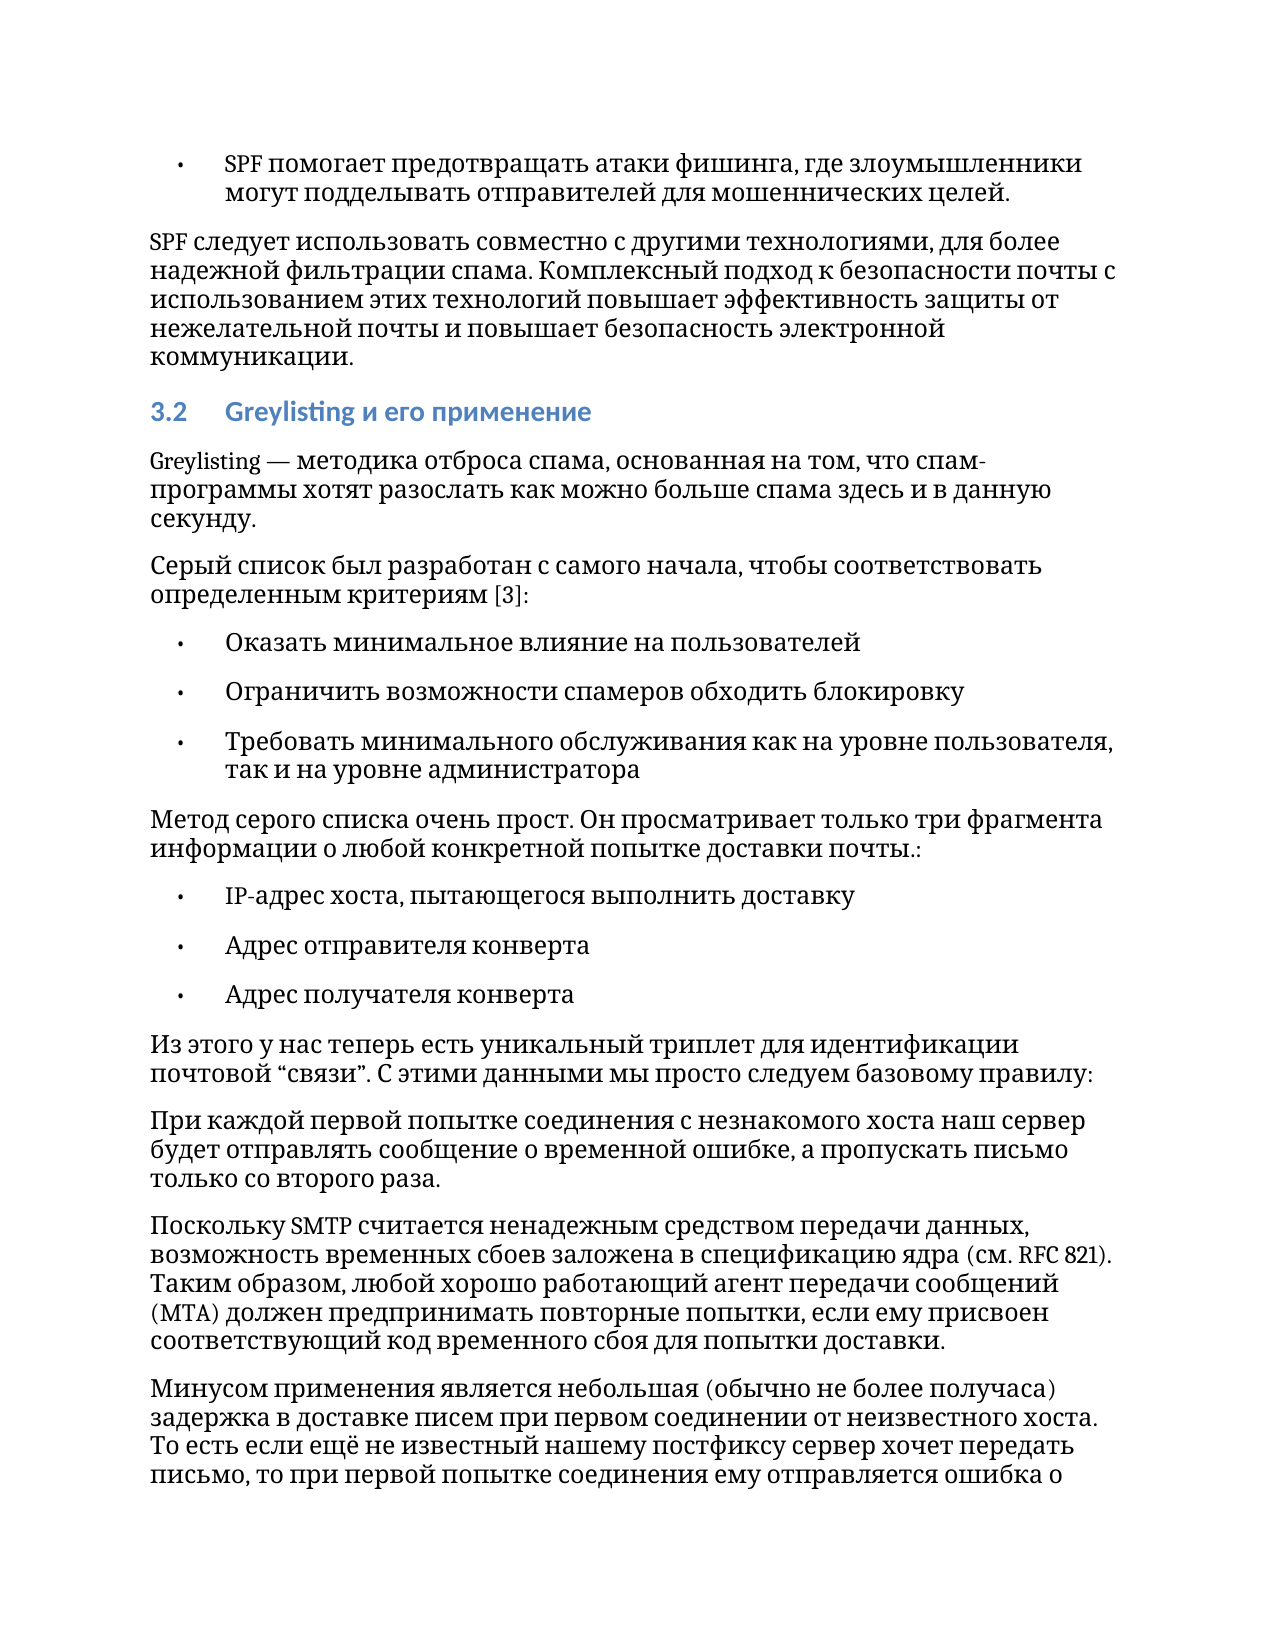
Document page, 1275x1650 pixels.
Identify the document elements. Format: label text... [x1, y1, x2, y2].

list Оказать минимальное влияние на пользователей [175, 628, 1125, 657]
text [150, 1375, 1125, 1490]
list Адрес получателя конверта [175, 981, 1125, 1010]
list SPF помогает предотвращать атаки фишинга, где злоумышленники могут подделывать отправителей для мошеннических целей. [175, 150, 1125, 207]
list Требовать минимального обслуживания как на уровне пользователя, так и на уровне администратора [175, 728, 1125, 785]
text Метод серого списка очень прост. Он просматривает только три фрагмента информации о любой конкретной попытке доставки почты.: [150, 806, 1125, 863]
text Серый список был разработан с самого начала, чтобы соответствовать определенным критериям [3]: [150, 552, 1125, 610]
text Поскольку SMTP считается ненадежным средством передачи данных, возможность временных сбоев заложена в спецификацию ядра (см. RFC 821). Таким образом, любой хорошо работающий агент передачи сообщений (MTA) должен предпринимать повторные попытки, если ему присвоен соответствующий код временного сбоя для попытки доставки. [150, 1212, 1125, 1356]
list IP-адрес хоста, пытающегося выполнить доставку [175, 882, 1125, 911]
subtitle 3.2 Greylisting и его применение [150, 393, 1125, 428]
text Greylisting — методика отброса спама, основанная на том, что спам-программы хотят разослать как можно больше спама здесь и в данную секунду. [150, 447, 1125, 533]
text При каждой первой попытке соединения с незнакомого хоста наш сервер будет отправлять сообщение о временной ошибке, а пропускать письмо только со второго раза. [150, 1107, 1125, 1193]
list Адрес отправителя конверта [175, 932, 1125, 961]
text SPF следует использовать совместно с другими технологиями, для более надежной фильтрации спама. Комплексный подход к безопасности почты с использованием этих технологий повышает эффективность защиты от нежелательной почты и повышает безопасность электронной коммуникации. [150, 228, 1125, 372]
list Ограничить возможности спамеров обходить блокировку [175, 678, 1125, 707]
text Из этого у нас теперь есть уникальный триплет для идентификации почтовой “связи”. С этими данными мы просто следуем базовому правилу: [150, 1031, 1125, 1088]
